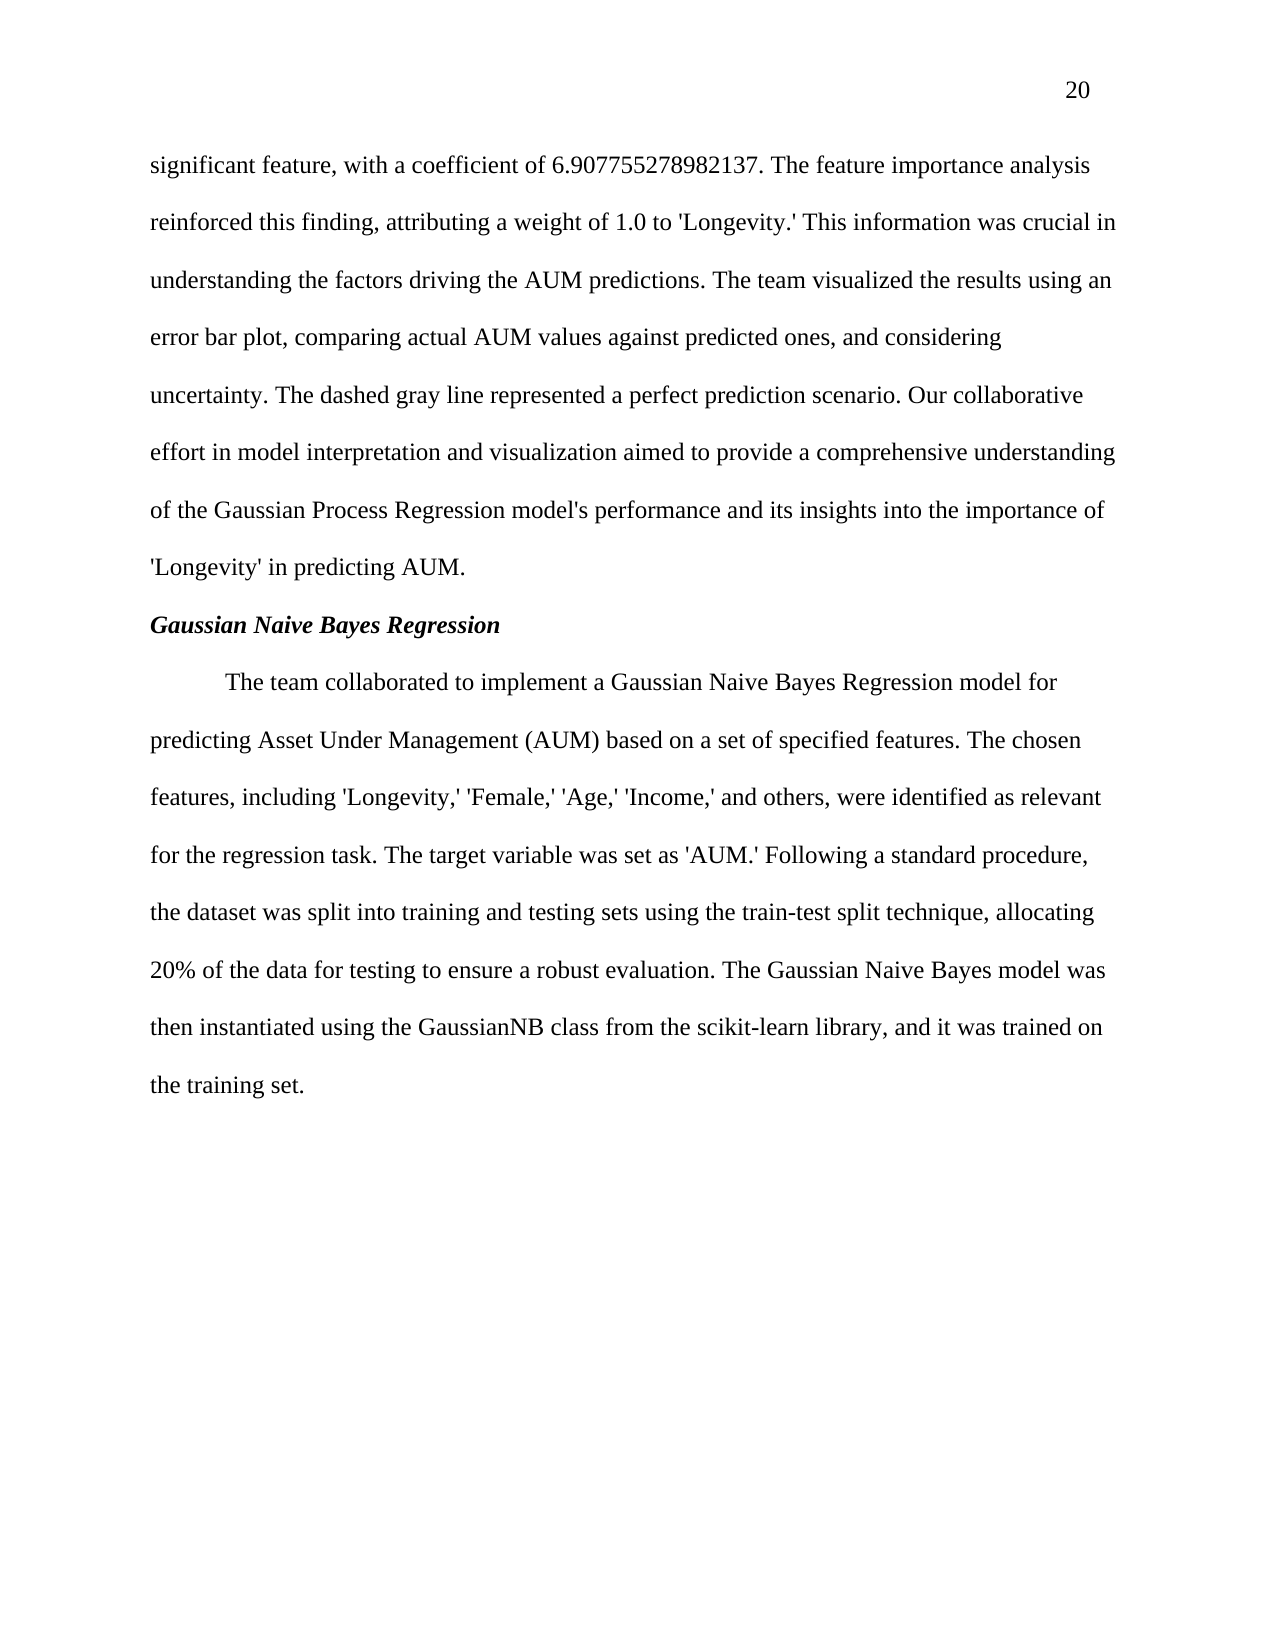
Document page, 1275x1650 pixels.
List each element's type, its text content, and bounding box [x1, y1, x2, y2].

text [150, 150, 1125, 581]
text Gaussian Naive Bayes Regression [150, 610, 1125, 639]
text The team collaborated to implement a Gaussian Naive Bayes Regression model for predicting Asset Under Management (AUM) based on a set of specified features. The chosen features, including 'Longevity,' 'Female,' 'Age,' 'Income,' and others, were identified as relevant for the regression task. The target variable was set as 'AUM.' Following a standard procedure, the dataset was split into training and testing sets using the train-test split technique, allocating 20% of the data for testing to ensure a robust evaluation. The Gaussian Naive Bayes model was then instantiated using the GaussianNB class from the scikit-learn library, and it was trained on the training set. [150, 667, 1125, 1099]
